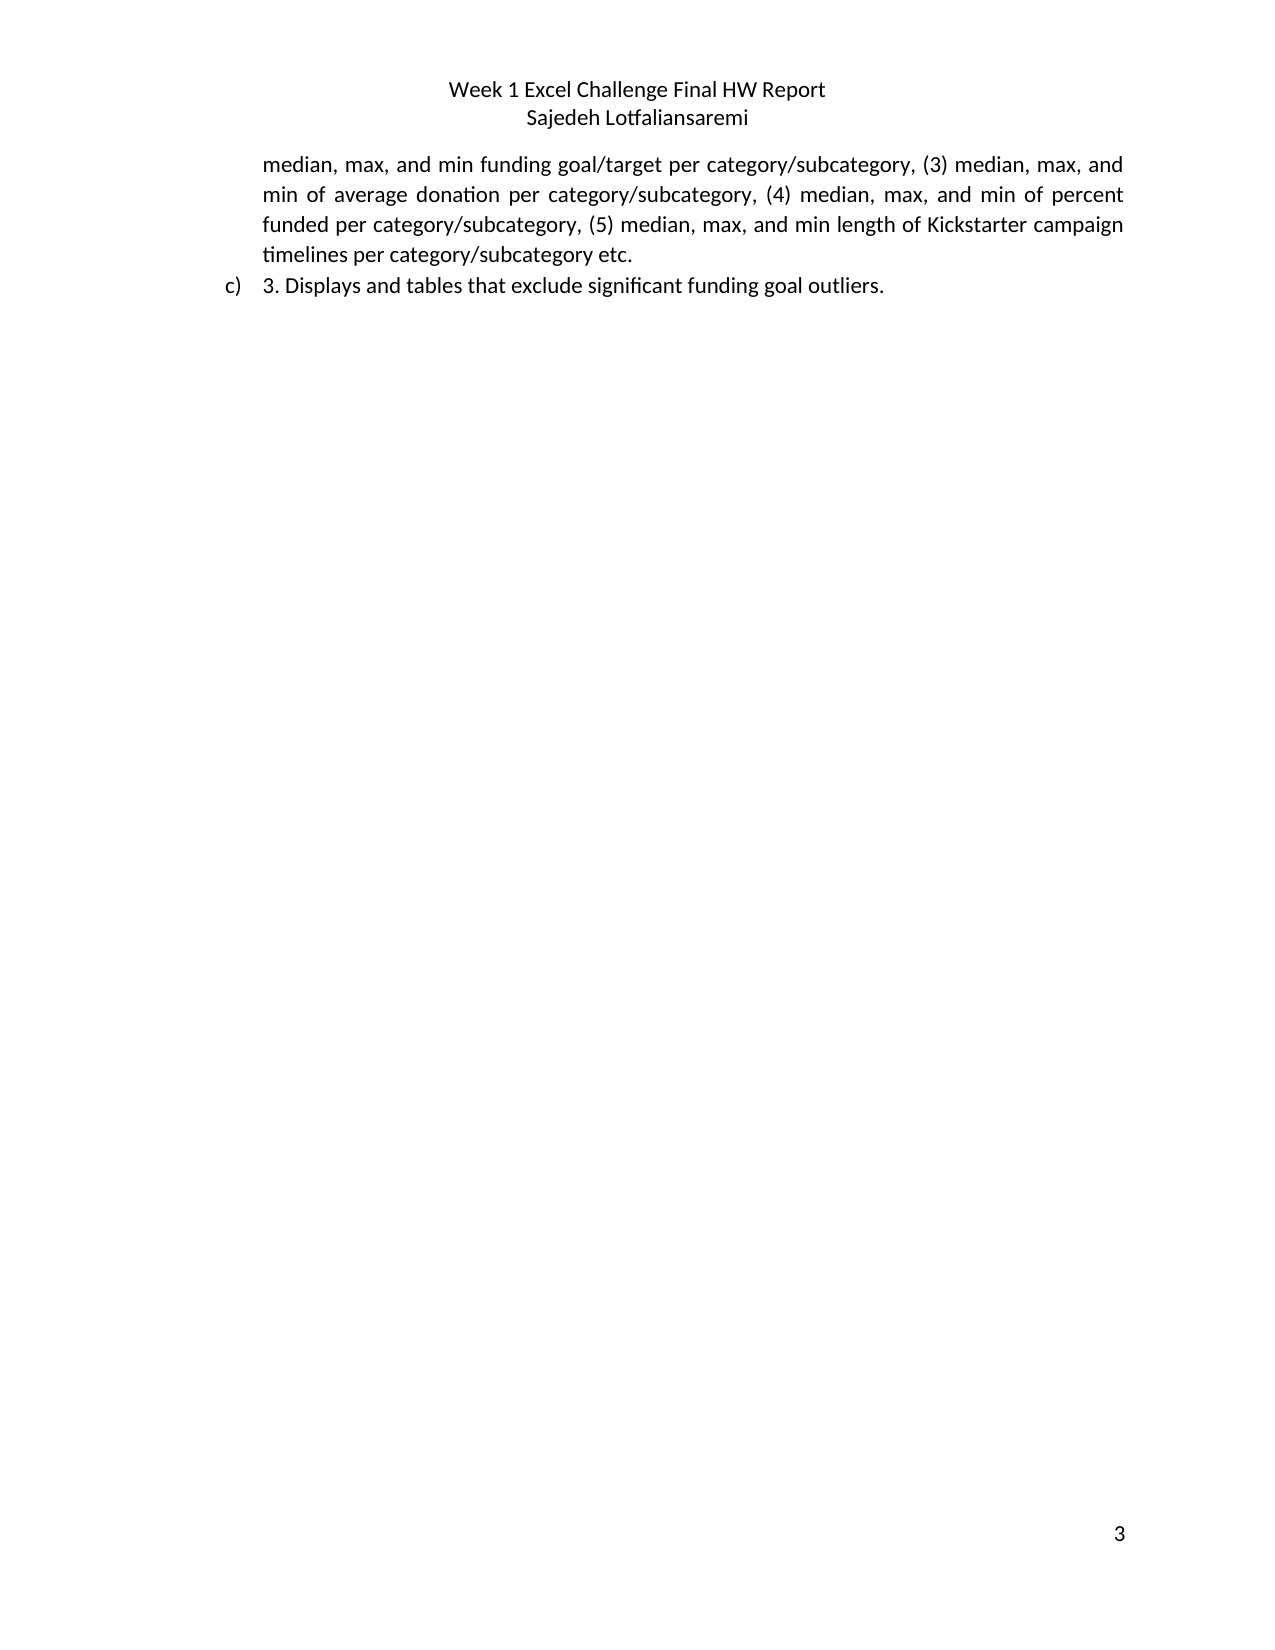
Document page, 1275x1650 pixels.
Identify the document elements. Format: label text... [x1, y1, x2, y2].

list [225, 150, 1125, 269]
list 3. Displays and tables that exclude significant funding goal outliers. [225, 271, 1125, 299]
